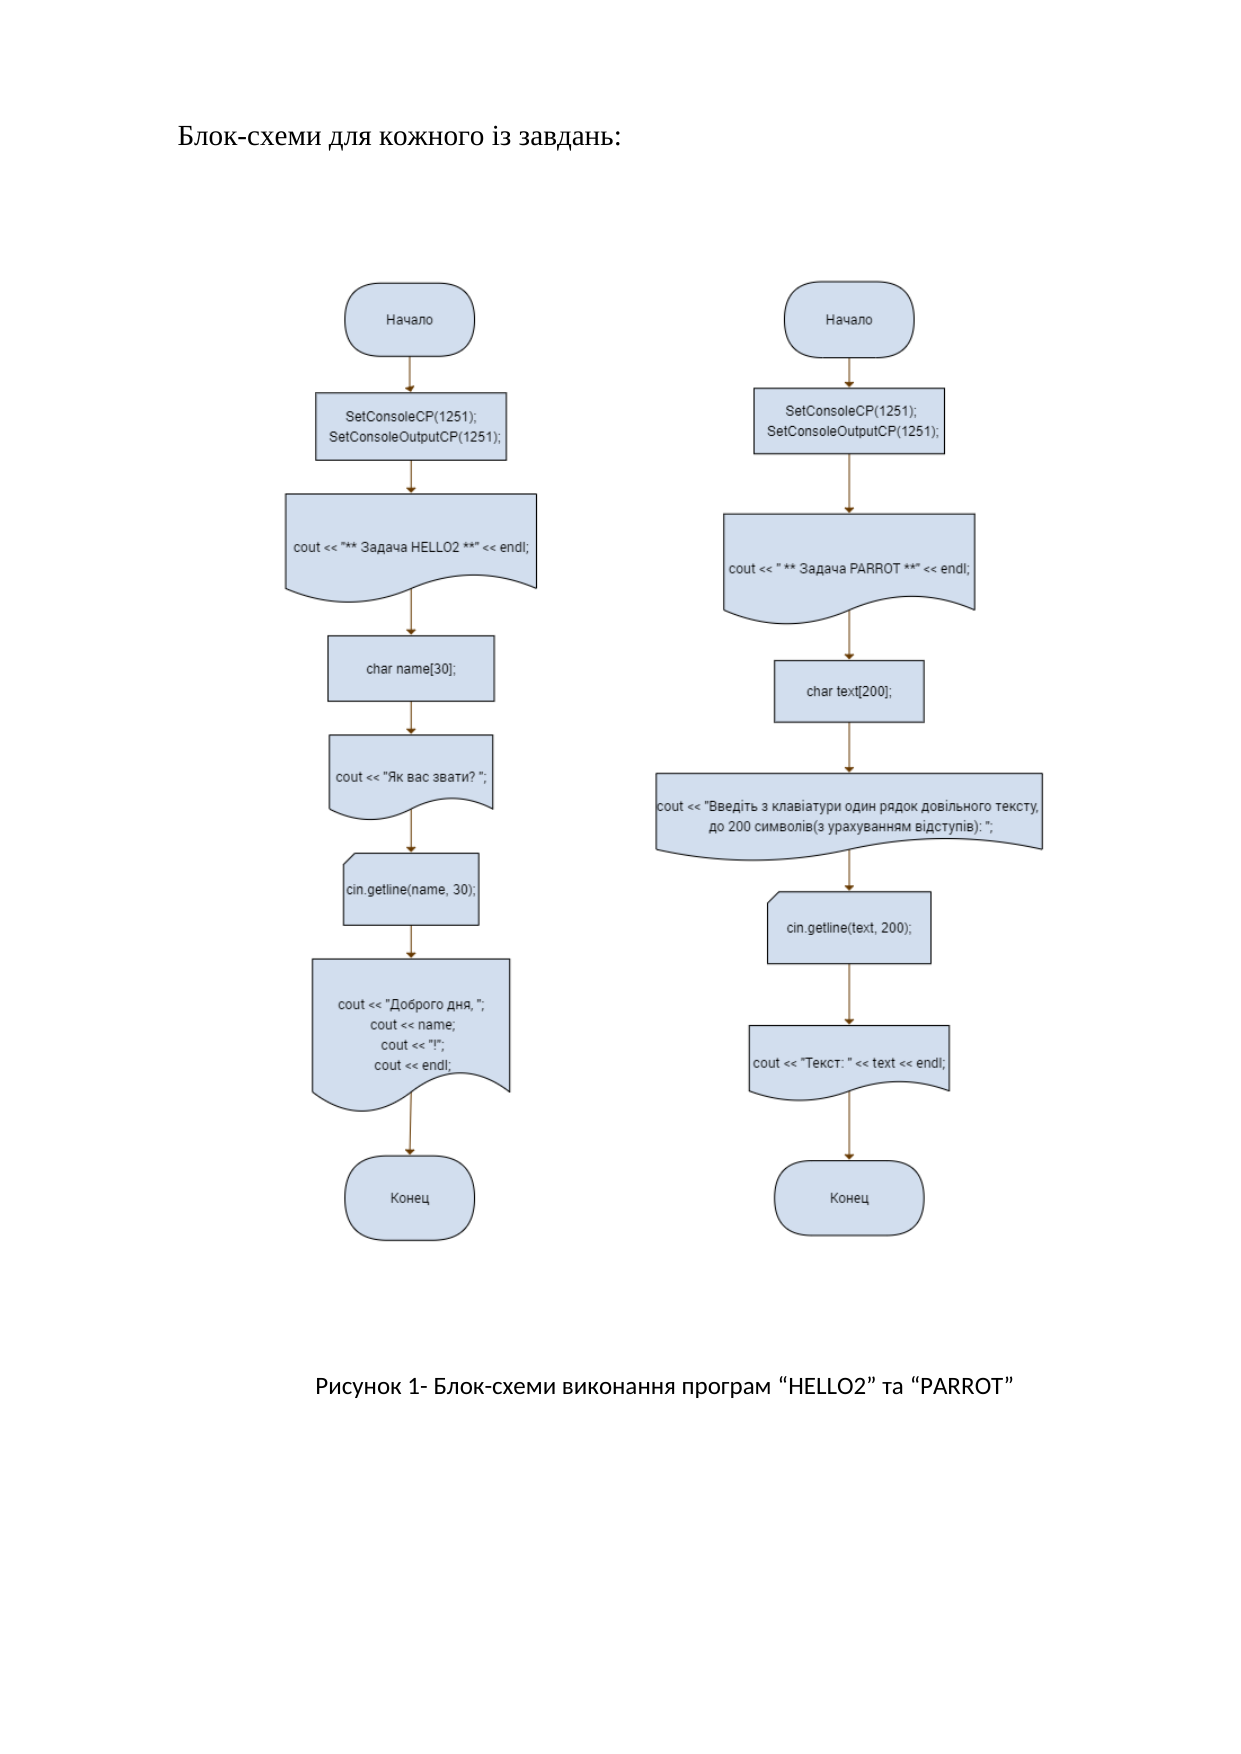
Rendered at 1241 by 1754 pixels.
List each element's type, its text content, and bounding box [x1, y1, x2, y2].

text Блок-схеми для кожного із завдань: [177, 118, 1152, 152]
text Рисунок 1- Блок-схеми виконання програм “HELLO2” та “PARROT” [177, 1370, 1152, 1401]
picture [252, 249, 1077, 1275]
